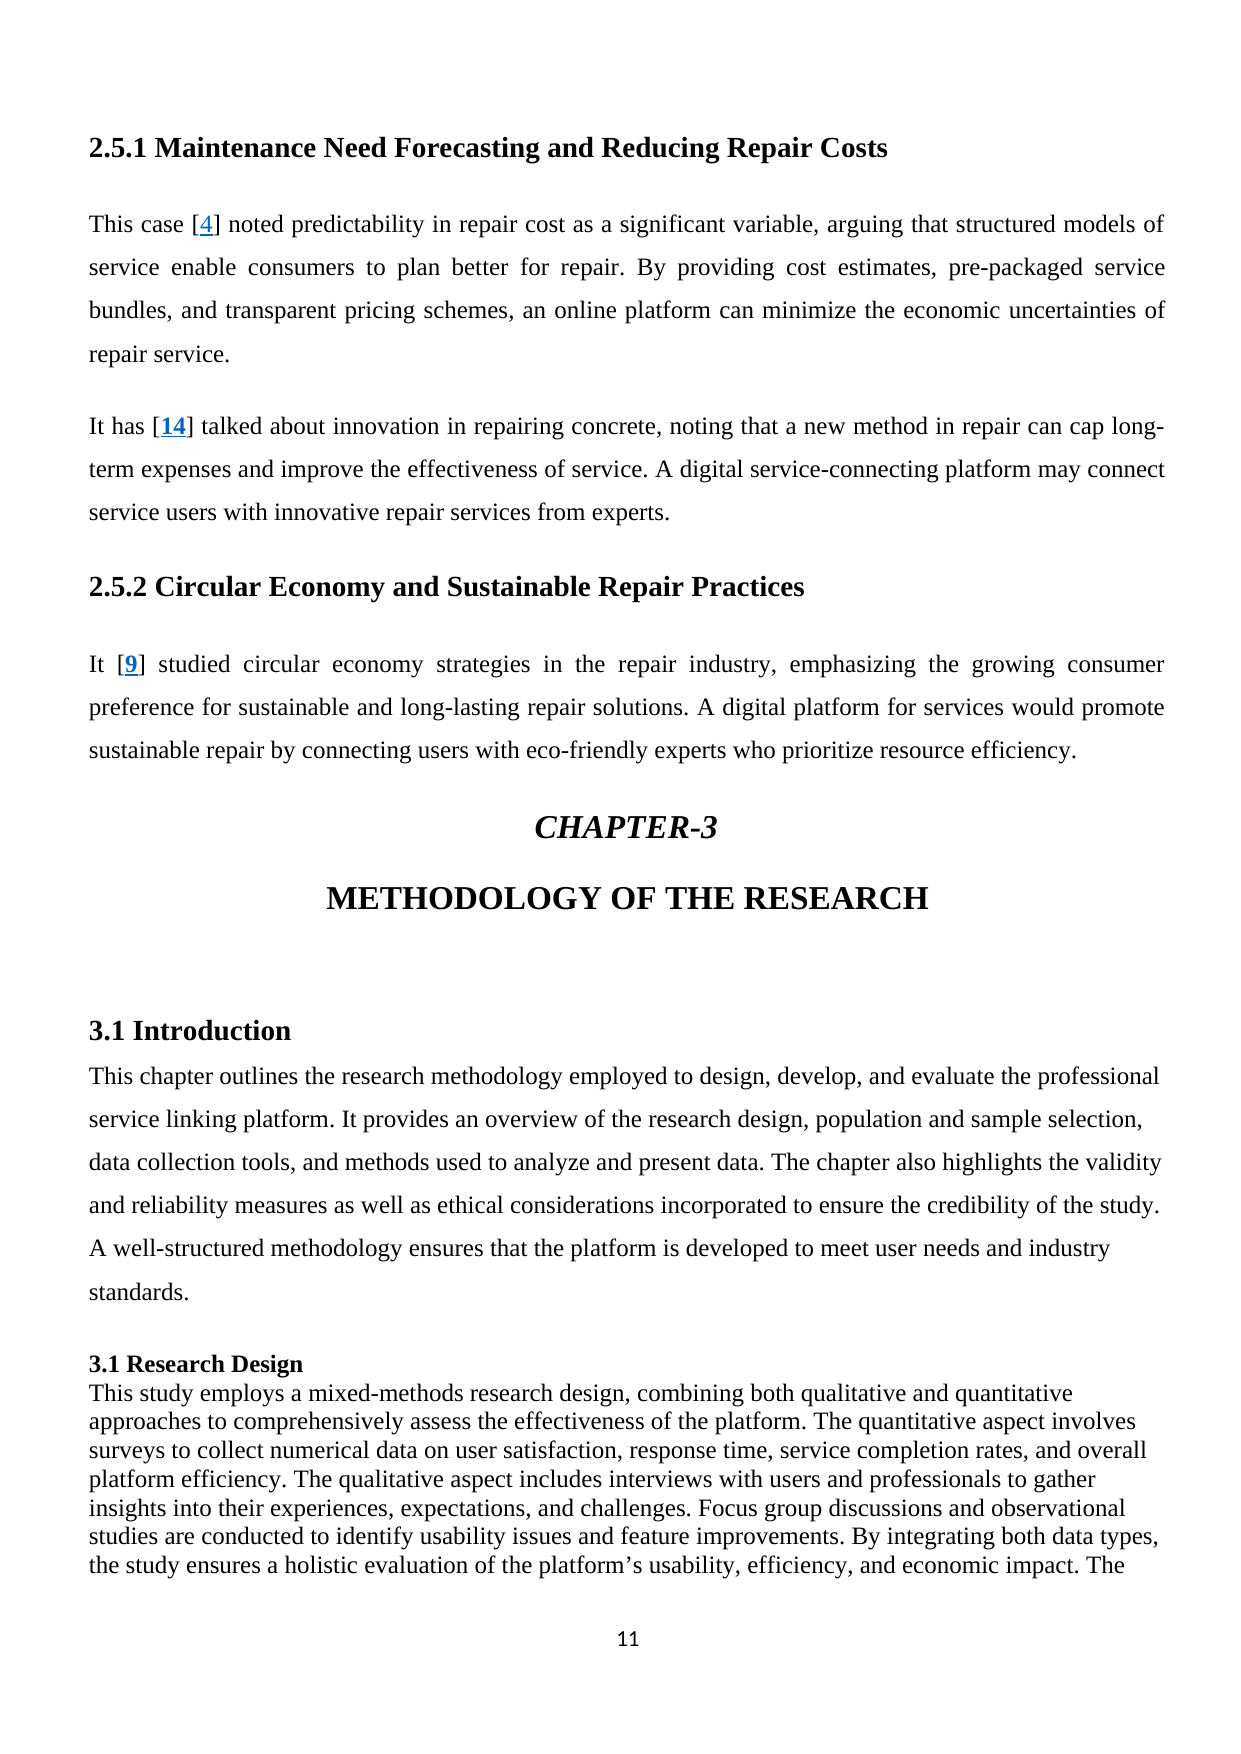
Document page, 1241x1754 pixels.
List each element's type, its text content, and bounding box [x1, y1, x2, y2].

subtitle CHAPTER-3 [89, 808, 1166, 846]
text METHODOLOGY OF THE RESEARCH [89, 878, 1166, 916]
text It has [14] talked about innovation in repairing concrete, noting that a new method in repair can cap long-term expenses and improve the effectiveness of service. A digital service-connecting platform may connect service users with innovative repair services from experts. [89, 411, 1166, 526]
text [89, 1349, 1166, 1579]
text 3.1 Introduction This chapter outlines the research methodology employed to design, develop, and evaluate the professional service linking platform. It provides an overview of the research design, population and sample selection, data collection tools, and methods used to analyze and present data. The chapter also highlights the validity and reliability measures as well as ethical considerations incorporated to ensure the credibility of the study. A well-structured methodology ensures that the platform is developed to meet user needs and industry standards. [89, 1013, 1166, 1305]
text 2.5.2 Circular Economy and Sustainable Repair Practices [89, 569, 1166, 603]
text This case [4] noted predictability in repair cost as a significant variable, arguing that structured models of service enable consumers to plan better for repair. By providing cost estimates, pre-packaged service bundles, and transparent pricing schemes, an online platform can minimize the economic uncertainties of repair service. [89, 209, 1166, 367]
text 2.5.1 Maintenance Need Forecasting and Reducing Repair Costs [89, 130, 1166, 163]
text It [9] studied circular economy strategies in the repair industry, emphasizing the growing consumer preference for sustainable and long-lasting repair solutions. A digital platform for services would promote sustainable repair by connecting users with eco-friendly experts who prioritize resource efficiency. [89, 649, 1166, 764]
